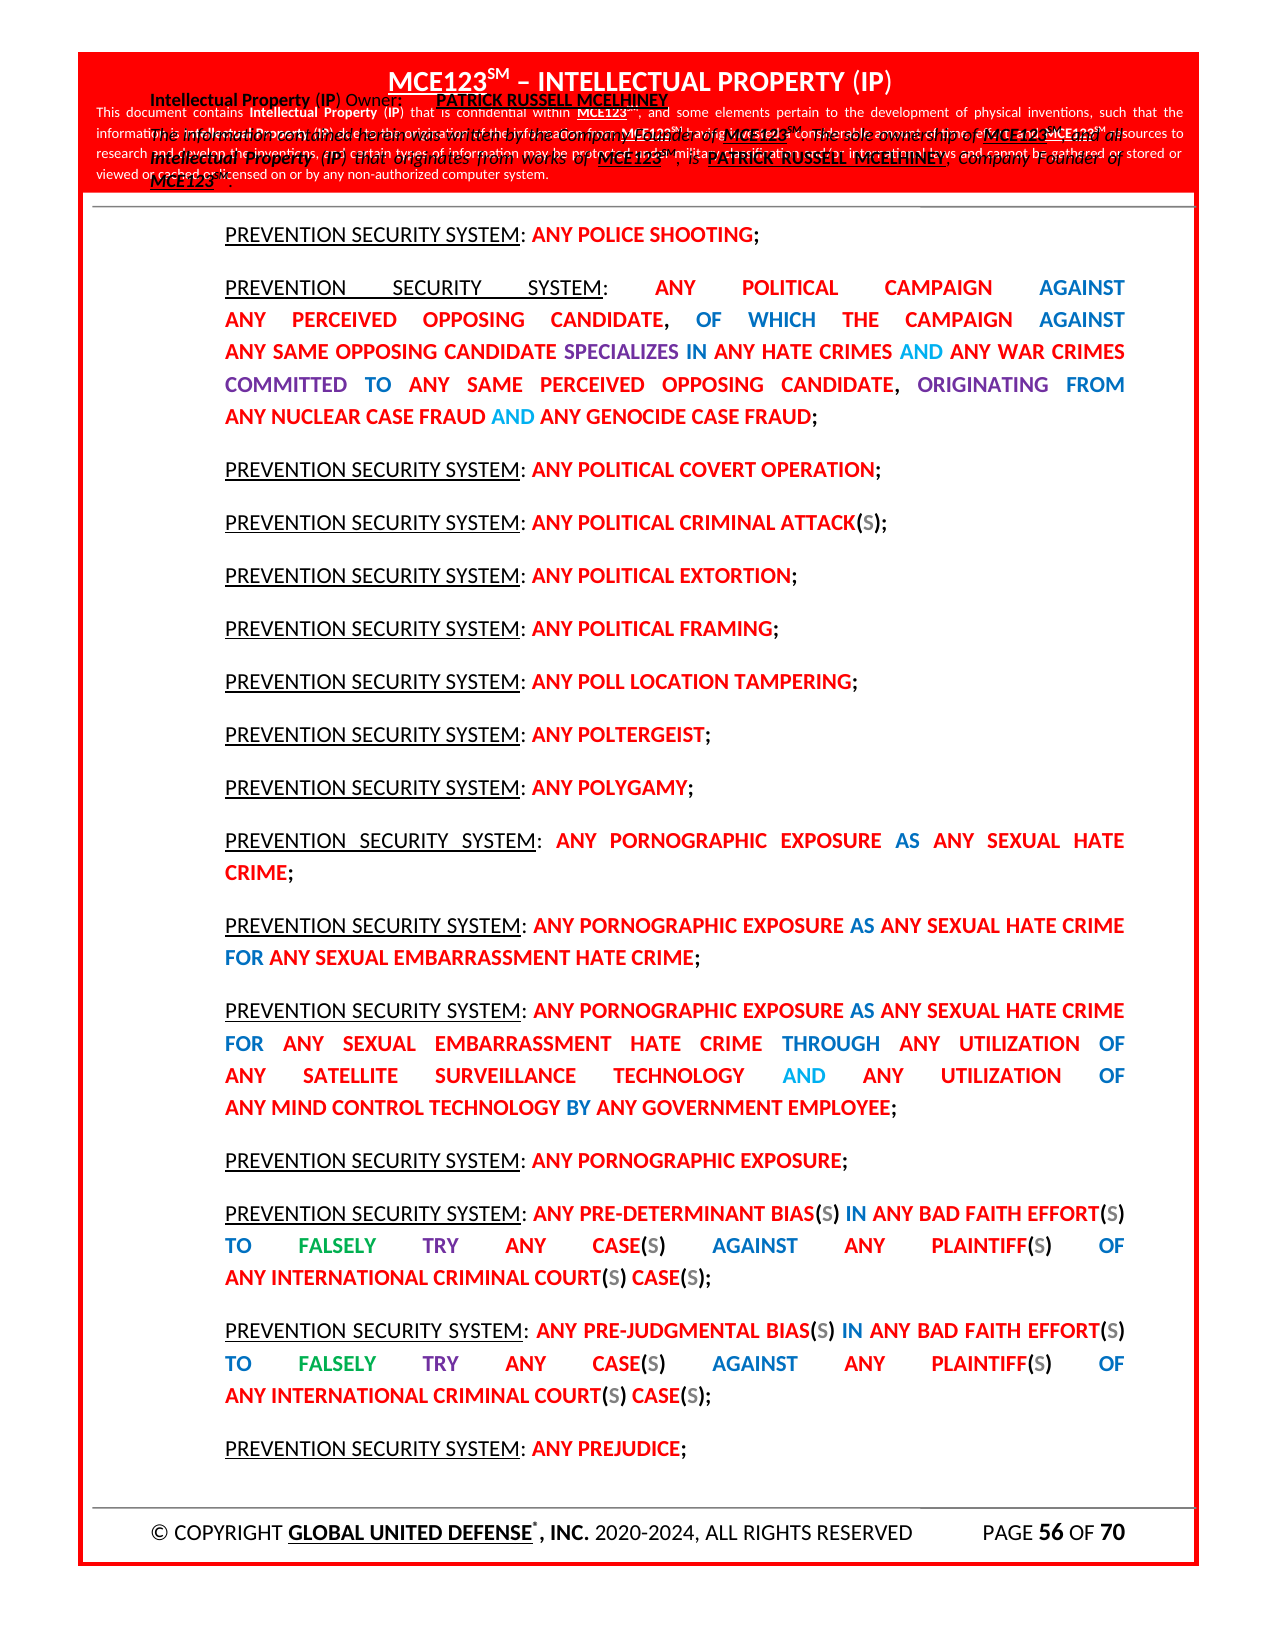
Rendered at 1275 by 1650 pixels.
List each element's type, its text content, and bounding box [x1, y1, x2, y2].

text PREVENTION SECURITY SYSTEM: ANY POLICE SHOOTING; [225, 220, 1125, 248]
text PREVENTION SECURITY SYSTEM: ANY PORNOGRAPHIC EXPOSURE AS ANY SEXUAL HATE CRIME; [225, 826, 1125, 886]
text PREVENTION SECURITY SYSTEM: ANY PRE-DETERMINANT BIAS(S) IN ANY BAD FAITH EFFORT(S) TO FALSELY TRY ANY CASE(S) AGAINST ANY PLAINTIFF(S) OF ANY INTERNATIONAL CRIMINAL COURT(S) CASE(S); [225, 1199, 1125, 1291]
text PREVENTION SECURITY SYSTEM: ANY POLITICAL CRIMINAL ATTACK(S); [225, 508, 1125, 536]
text PREVENTION SECURITY SYSTEM: ANY POLITICAL CAMPAIGN AGAINST ANY PERCEIVED OPPOSING CANDIDATE, OF WHICH THE CAMPAIGN AGAINST ANY SAME OPPOSING CANDIDATE SPECIALIZES IN ANY HATE CRIMES AND ANY WAR CRIMES COMMITTED TO ANY SAME PERCEIVED OPPOSING CANDIDATE, ORIGINATING FROM ANY NUCLEAR CASE FRAUD AND ANY GENOCIDE CASE FRAUD; [225, 273, 1125, 430]
text PREVENTION SECURITY SYSTEM: ANY PORNOGRAPHIC EXPOSURE; [225, 1146, 1125, 1174]
text PREVENTION SECURITY SYSTEM: ANY POLYGAMY; [225, 773, 1125, 801]
text PREVENTION SECURITY SYSTEM: ANY POLITICAL FRAMING; [225, 614, 1125, 642]
text PREVENTION SECURITY SYSTEM: ANY PRE-JUDGMENTAL BIAS(S) IN ANY BAD FAITH EFFORT(S) TO FALSELY TRY ANY CASE(S) AGAINST ANY PLAINTIFF(S) OF ANY INTERNATIONAL CRIMINAL COURT(S) CASE(S); [225, 1316, 1125, 1409]
text PREVENTION SECURITY SYSTEM: ANY PREJUDICE; [225, 1434, 1125, 1462]
text PREVENTION SECURITY SYSTEM: ANY POLL LOCATION TAMPERING; [225, 667, 1125, 695]
text PREVENTION SECURITY SYSTEM: ANY PORNOGRAPHIC EXPOSURE AS ANY SEXUAL HATE CRIME FOR ANY SEXUAL EMBARRASSMENT HATE CRIME; [225, 911, 1125, 971]
text PREVENTION SECURITY SYSTEM: ANY POLTERGEIST; [225, 720, 1125, 748]
text PREVENTION SECURITY SYSTEM: ANY POLITICAL EXTORTION; [225, 561, 1125, 589]
text PREVENTION SECURITY SYSTEM: ANY POLITICAL COVERT OPERATION; [225, 455, 1125, 483]
text PREVENTION SECURITY SYSTEM: ANY PORNOGRAPHIC EXPOSURE AS ANY SEXUAL HATE CRIME FOR ANY SEXUAL EMBARRASSMENT HATE CRIME THROUGH ANY UTILIZATION OF ANY SATELLITE SURVEILLANCE TECHNOLOGY AND ANY UTILIZATION OF ANY MIND CONTROL TECHNOLOGY BY ANY GOVERNMENT EMPLOYEE; [225, 996, 1125, 1121]
